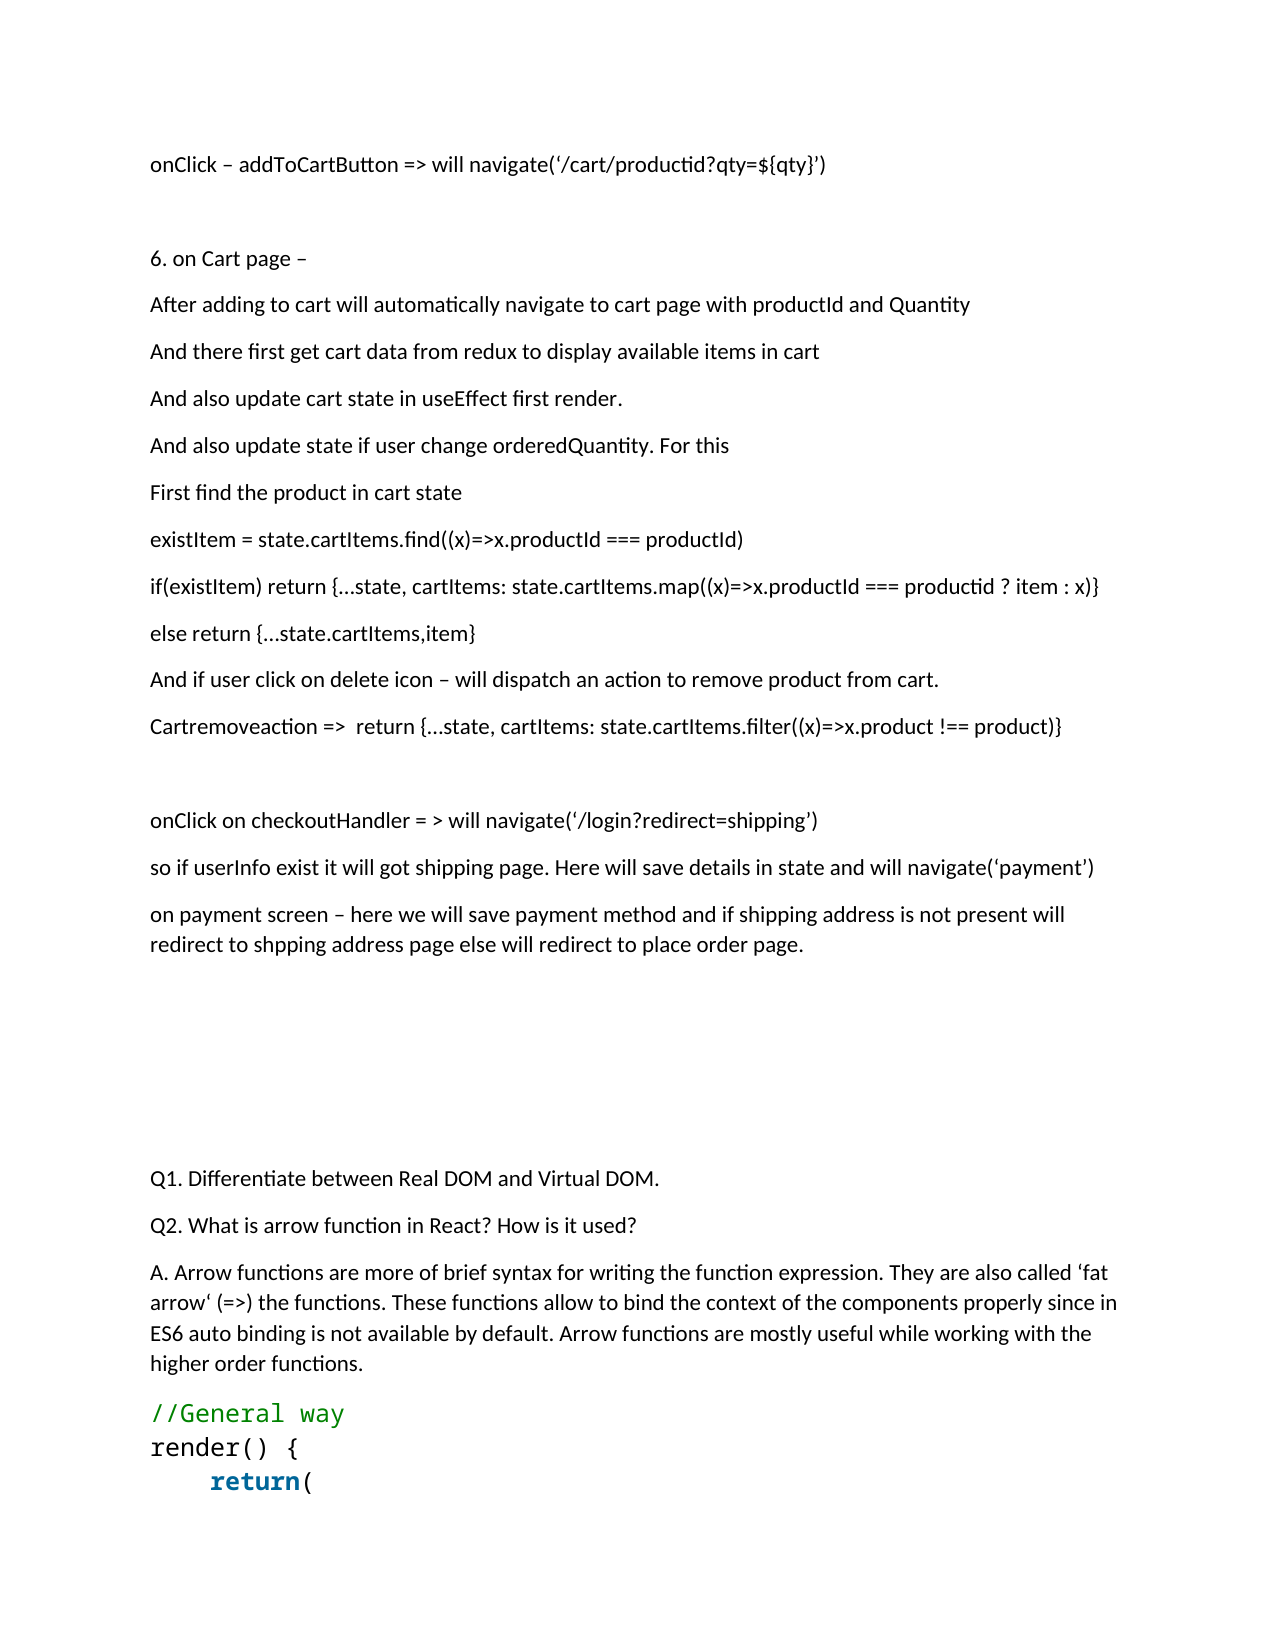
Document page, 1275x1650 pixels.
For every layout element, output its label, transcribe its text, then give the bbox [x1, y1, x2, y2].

text so if userInfo exist it will got shipping page. Here will save details in state and will navigate(‘payment’) [150, 853, 1125, 881]
text And there first get cart data from redux to display available items in cart [150, 337, 1125, 366]
text And if user click on delete icon – will dispatch an action to remove product from cart. [150, 666, 1125, 694]
text First find the product in cart state [150, 478, 1125, 506]
text Cartremoveaction => return {…state, cartItems: state.cartItems.filter((x)=>x.product !== product)} [150, 712, 1125, 741]
text 6. on Cart page – [150, 244, 1125, 272]
text else return {…state.cartItems,item} [150, 619, 1125, 647]
text And also update state if user change orderedQuantity. For this [150, 431, 1125, 459]
text existItem = state.cartItems.find((x)=>x.productId === productId) [150, 525, 1125, 553]
text onClick – addToCartButton => will navigate(‘/cart/productid?qty=${qty}’) [150, 150, 1125, 178]
text Q1. Differentiate between Real DOM and Virtual DOM. [150, 1164, 1125, 1193]
text And also update cart state in useEffect first render. [150, 384, 1125, 412]
text After adding to cart will automatically navigate to cart page with productId and Quantity [150, 291, 1125, 319]
text A. Arrow functions are more of brief syntax for writing the function expression. They are also called ‘fat arrow‘ (=>) the functions. These functions allow to bind the context of the components properly since in ES6 auto binding is not available by default. Arrow functions are mostly useful while working with the higher order functions. [150, 1258, 1125, 1377]
text onClick on checkoutHandler = > will navigate(‘/login?redirect=shipping’) [150, 806, 1125, 834]
text on payment screen – here we will save payment method and if shipping address is not present will redirect to shpping address page else will redirect to place order page. [150, 900, 1125, 958]
text if(existItem) return {…state, cartItems: state.cartItems.map((x)=>x.productId === productid ? item : x)} [150, 572, 1125, 600]
text Q2. What is arrow function in React? How is it used? [150, 1211, 1125, 1239]
